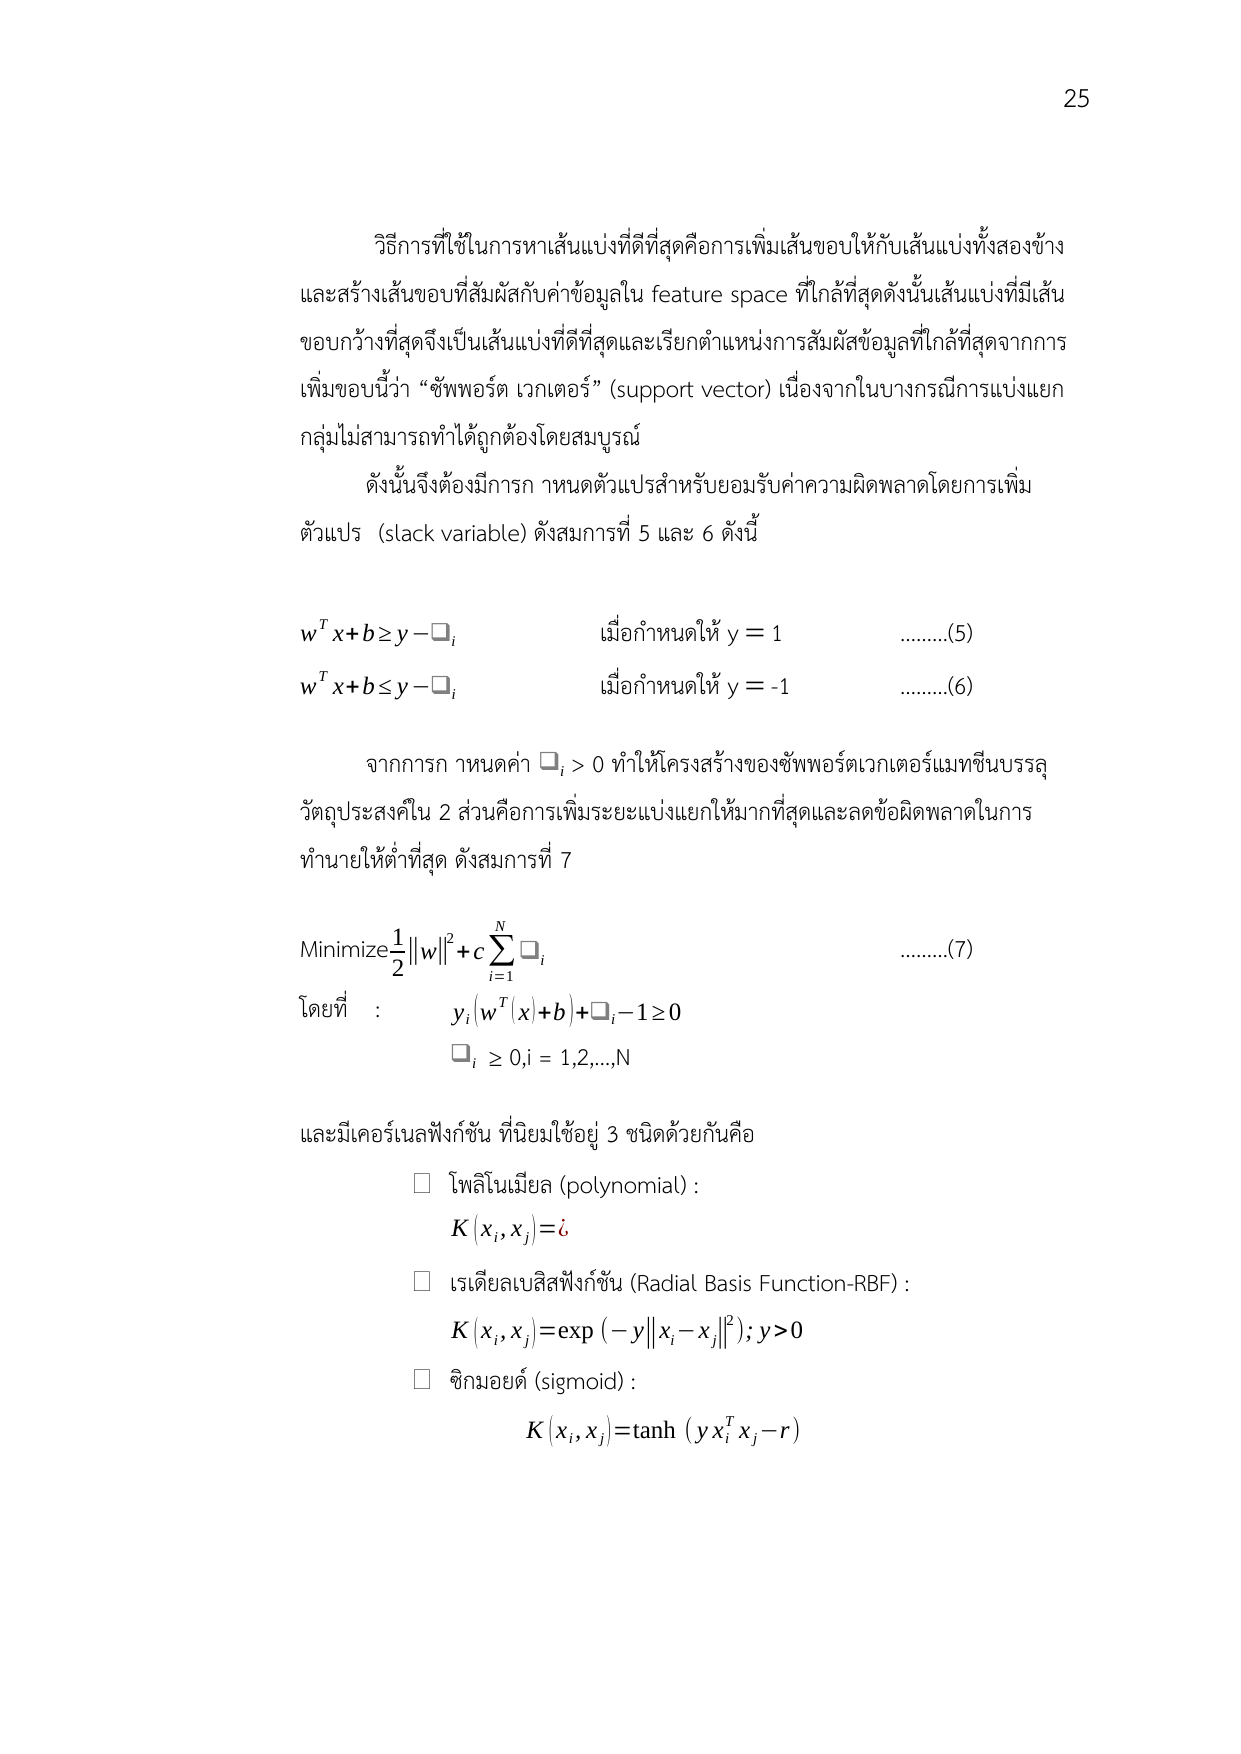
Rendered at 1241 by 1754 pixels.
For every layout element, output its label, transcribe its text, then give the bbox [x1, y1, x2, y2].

text และมีเคอร์เนลฟังก์ชัน ที่นิยมใช้อยู่ 3 ชนิดด้วยกันคือ [225, 1114, 1090, 1158]
text วิธีการที่ใช้ในการหาเส้นแบ่งที่ดีที่สุดคือการเพิ่มเส้นขอบให้กับเส้นแบ่งทั้งสองข้างและสร้างเส้นขอบที่สัมผัสกับค่าข้อมูลใน feature space ที่ใกล้ที่สุดดังนั้นเส้นแบ่งที่มีเส้นขอบกว้างที่สุดจึงเป็นเส้นแบ่งที่ดีที่สุดและเรียกตำแหน่งการสัมผัสข้อมูลที่ใกล้ที่สุดจากการเพิ่มขอบนี้ว่า “ซัพพอร์ต เวกเตอร์” (support vector) เนื่องจากในบางกรณีการแบ่งแยกกลุ่มไม่สามารถทำได้ถูกต้องโดยสมบูรณ์ [300, 225, 1090, 461]
text โดยที่ : [225, 988, 1090, 1032]
list โพลิโนเมียล (polynomial) : [412, 1162, 1090, 1208]
list ซิกมอยด์ (sigmoid) : [412, 1358, 1090, 1453]
text 0,i = 1,2,…,N [384, 1036, 1090, 1080]
text เมื่อกำหนดให้ y 1 ………(5) [225, 608, 1090, 657]
text จากการก าหนดค่า > 0 ทำให้โครงสร้างของซัพพอร์ตเวกเตอร์แมทชีนบรรลุวัตถุประสงค์ใน 2 ส่วนคือการเพิ่มระยะแบ่งแยกให้มากที่สุดและลดข้อผิดพลาดในการทำนายให้ต่ำที่สุด ดังสมการที่ 7 [300, 743, 1090, 884]
text เมื่อกำหนดให้ y -1 ………(6) [225, 661, 1090, 710]
text Minimize ………(7) [225, 917, 1090, 984]
list เรเดียลเบสิสฟังก์ชัน (Radial Basis Function-RBF) : [412, 1260, 1090, 1306]
text ดังนั้นจึงต้องมีการก าหนดตัวแปรสำหรับยอมรับค่าความผิดพลาดโดยการเพิ่มตัวแปร (slack variable) ดังสมการที่ 5 และ 6 ดังนี้ [300, 464, 1090, 557]
